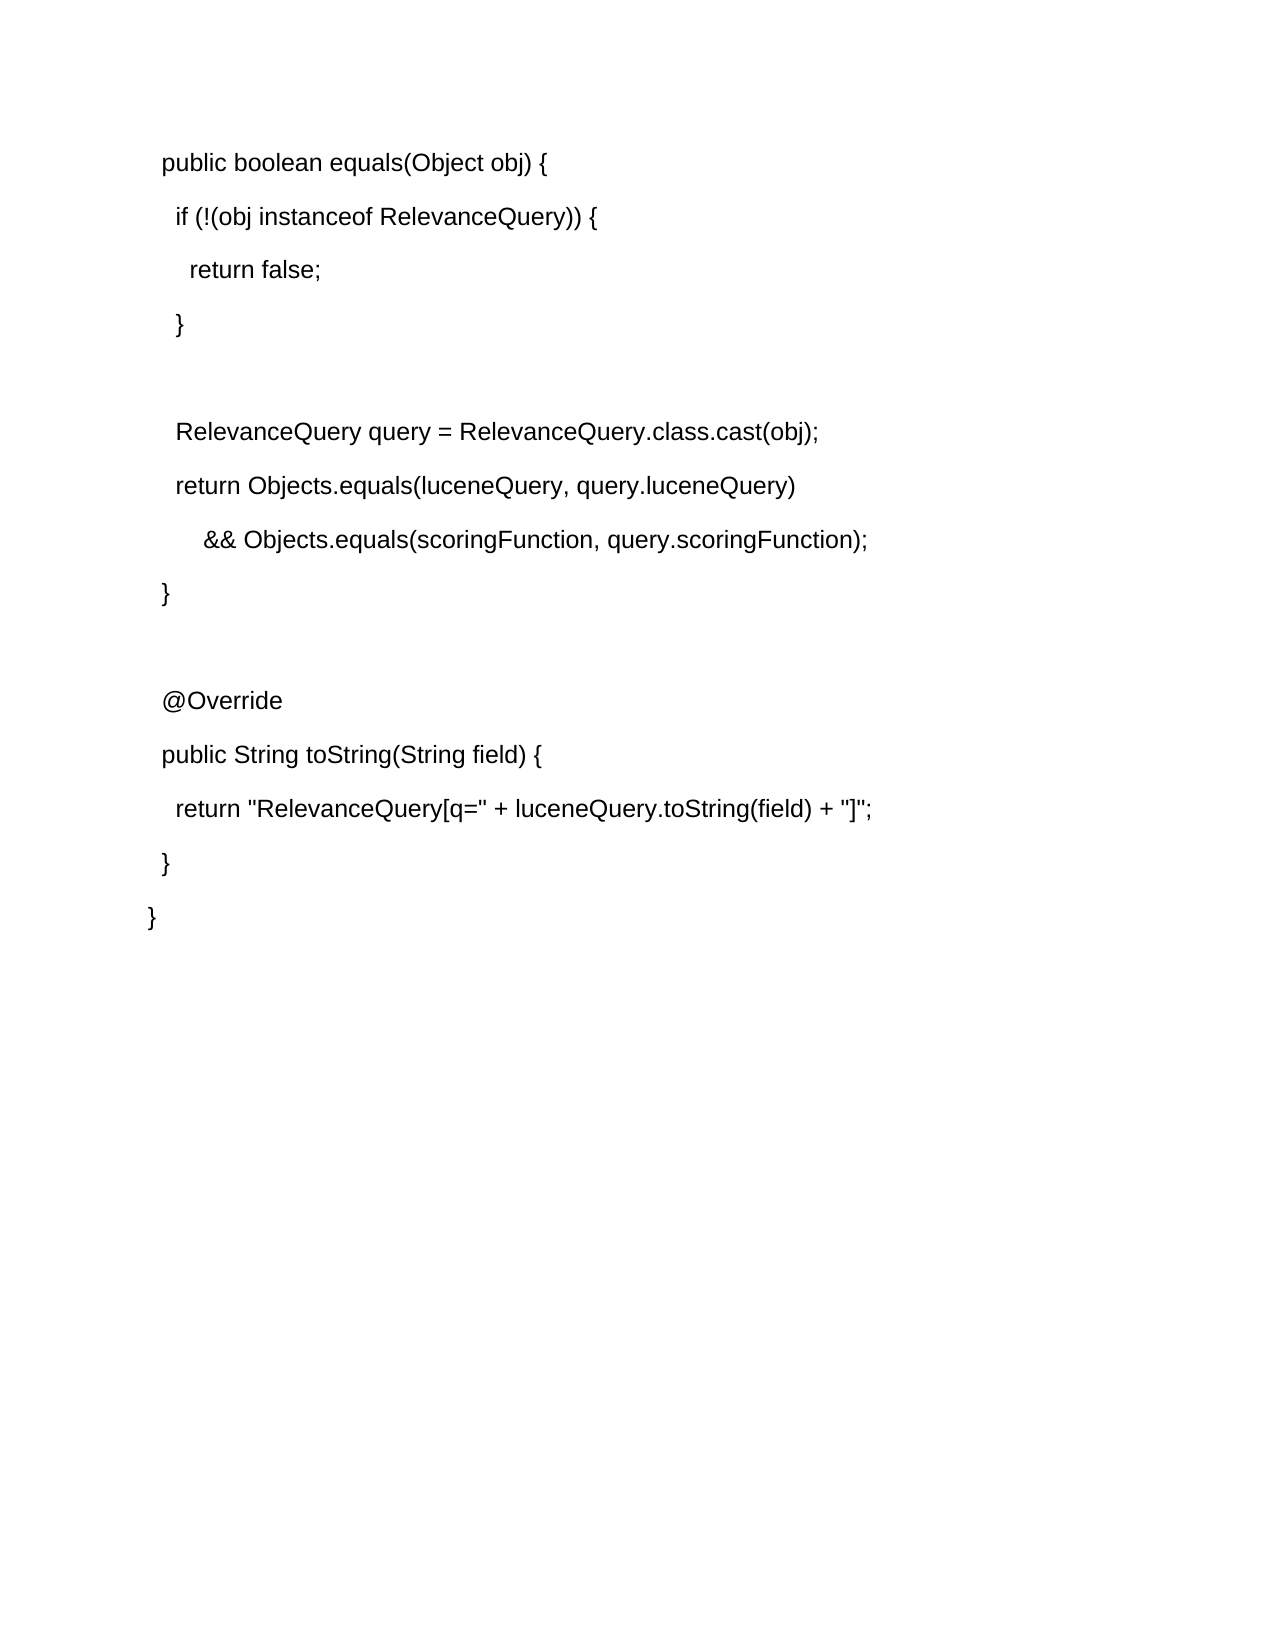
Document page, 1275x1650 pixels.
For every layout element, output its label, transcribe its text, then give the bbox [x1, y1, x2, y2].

text public boolean equals(Object obj) { [148, 148, 1127, 176]
text if (!(obj instanceof RelevanceQuery)) { [148, 201, 1127, 230]
text @Override [148, 686, 1127, 715]
text public String toString(String field) { [148, 740, 1127, 769]
text return "RelevanceQuery[q=" + luceneQuery.toString(field) + "]"; [148, 794, 1127, 823]
text } [148, 848, 1127, 876]
text && Objects.equals(scoringFunction, query.scoringFunction); [148, 524, 1127, 553]
text RelevanceQuery query = RelevanceQuery.class.cast(obj); [148, 417, 1127, 446]
text return false; [148, 255, 1127, 284]
text return Objects.equals(luceneQuery, query.luceneQuery) [148, 471, 1127, 499]
text } [148, 309, 1127, 338]
text } [148, 902, 1127, 930]
text } [148, 578, 1127, 607]
